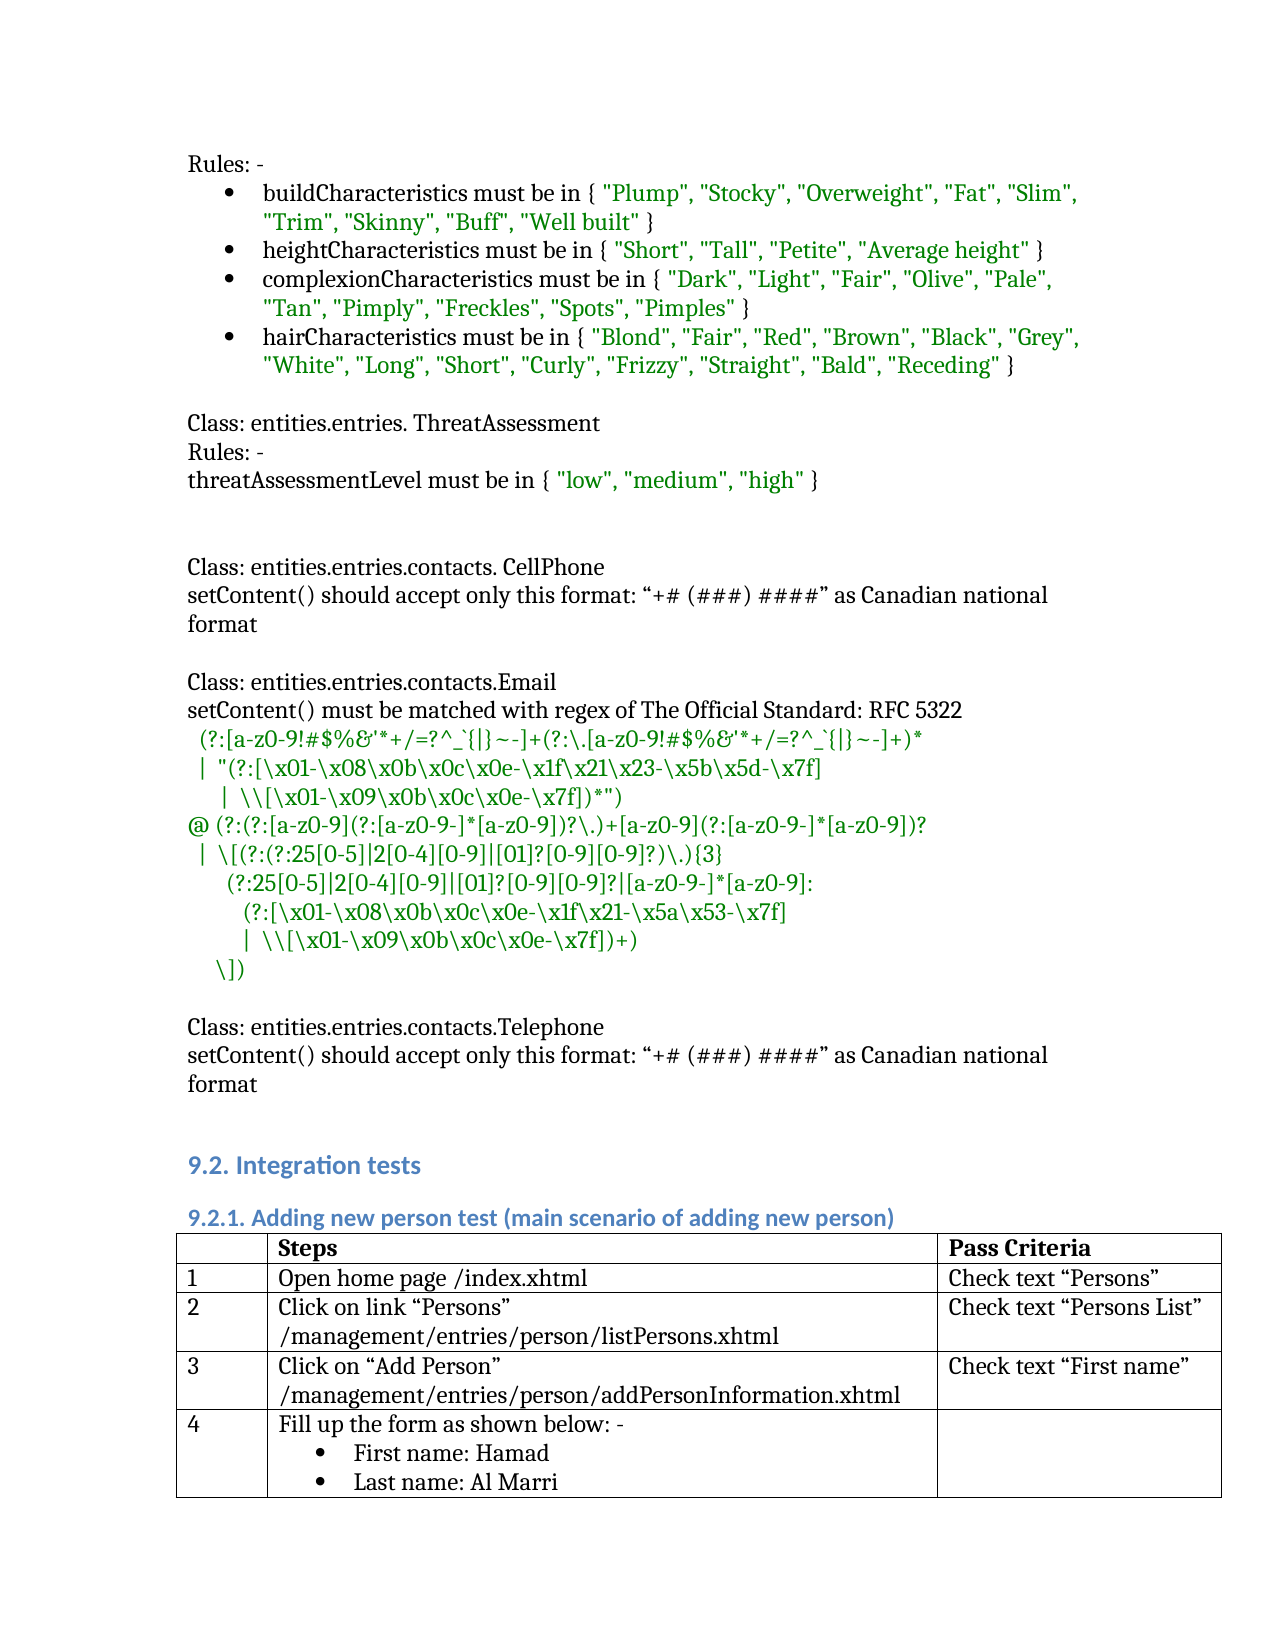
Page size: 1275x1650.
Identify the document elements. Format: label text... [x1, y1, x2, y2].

text | "(?:[\x01-\x08\x0b\x0c\x0e-\x1f\x21\x23-\x5b\x5d-\x7f] [187, 754, 1087, 782]
table_cell [938, 1410, 1221, 1497]
list complexionCharacteristics must be in { "Dark", "Light", "Fair", "Olive", "Pale", "Tan", "Pimply", "Freckles", "Spots", "Pimples" } [225, 265, 1087, 322]
text setContent() must be matched with regex of The Official Standard: RFC 5322 [187, 696, 1087, 725]
table_cell 2 [177, 1293, 267, 1351]
text Class: entities.entries.contacts. CellPhone [187, 552, 1087, 581]
text (?:[\x01-\x08\x0b\x0c\x0e-\x1f\x21-\x5a\x53-\x7f] [187, 897, 1087, 926]
text \]) [187, 955, 1087, 984]
list hairCharacteristics must be in { "Blond", "Fair", "Red", "Brown", "Black", "Grey", "White", "Long", "Short", "Curly", "Frizzy", "Straight", "Bald", "Receding" } [225, 322, 1087, 380]
table_cell Check text “Persons” [938, 1264, 1221, 1292]
table_cell Click on “Add Person” /management/entries/person/addPersonInformation.xhtml [268, 1352, 937, 1409]
text threatAssessmentLevel must be in { "low", "medium", "high" } [187, 466, 1087, 495]
table_header [177, 1234, 267, 1262]
table_cell 3 [177, 1352, 267, 1409]
table_cell Check text “Persons List” [938, 1293, 1221, 1351]
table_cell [268, 1410, 937, 1497]
text Class: entities.entries.contacts.Telephone [187, 1012, 1087, 1041]
text (?:25[0-5]|2[0-4][0-9]|[01]?[0-9][0-9]?|[a-z0-9-]*[a-z0-9]: [187, 869, 1087, 897]
table_header Pass Criteria [938, 1234, 1221, 1262]
subtitle 9.2. Integration tests [187, 1148, 1087, 1181]
text (?:[a-z0-9!#$%&'*+/=?^_`{|}~-]+(?:\.[a-z0-9!#$%&'*+/=?^_`{|}~-]+)* [187, 725, 1087, 754]
text Rules: - [187, 437, 1087, 466]
table_cell 4 [177, 1410, 267, 1497]
list buildCharacteristics must be in { "Plump", "Stocky", "Overweight", "Fat", "Slim", "Trim", "Skinny", "Buff", "Well built" } [225, 179, 1087, 236]
text @ (?:(?:[a-z0-9](?:[a-z0-9-]*[a-z0-9])?\.)+[a-z0-9](?:[a-z0-9-]*[a-z0-9])? [187, 811, 1087, 840]
text setContent() should accept only this format: “+# (###) ####” as Canadian national format [187, 581, 1087, 639]
table_cell 1 [177, 1264, 267, 1292]
table_header Steps [268, 1234, 937, 1262]
table_cell Click on link “Persons” /management/entries/person/listPersons.xhtml [268, 1293, 937, 1351]
text Rules: - [187, 150, 1087, 179]
list heightCharacteristics must be in { "Short", "Tall", "Petite", "Average height" } [225, 236, 1087, 265]
text | \[(?:(?:25[0-5]|2[0-4][0-9]|[01]?[0-9][0-9]?)\.){3} [187, 840, 1087, 869]
table_cell Open home page /index.xhtml [268, 1264, 937, 1292]
subtitle 9.2.1. Adding new person test (main scenario of adding new person) [187, 1202, 1087, 1233]
text Class: entities.entries.contacts.Email [187, 667, 1087, 696]
table_cell Check text “First name” [938, 1352, 1221, 1409]
text | \\[\x01-\x09\x0b\x0c\x0e-\x7f])+) [187, 926, 1087, 955]
text Class: entities.entries. ThreatAssessment [187, 409, 1087, 437]
text setContent() should accept only this format: “+# (###) ####” as Canadian national format [187, 1041, 1087, 1099]
text | \\[\x01-\x09\x0b\x0c\x0e-\x7f])*") [187, 782, 1087, 811]
